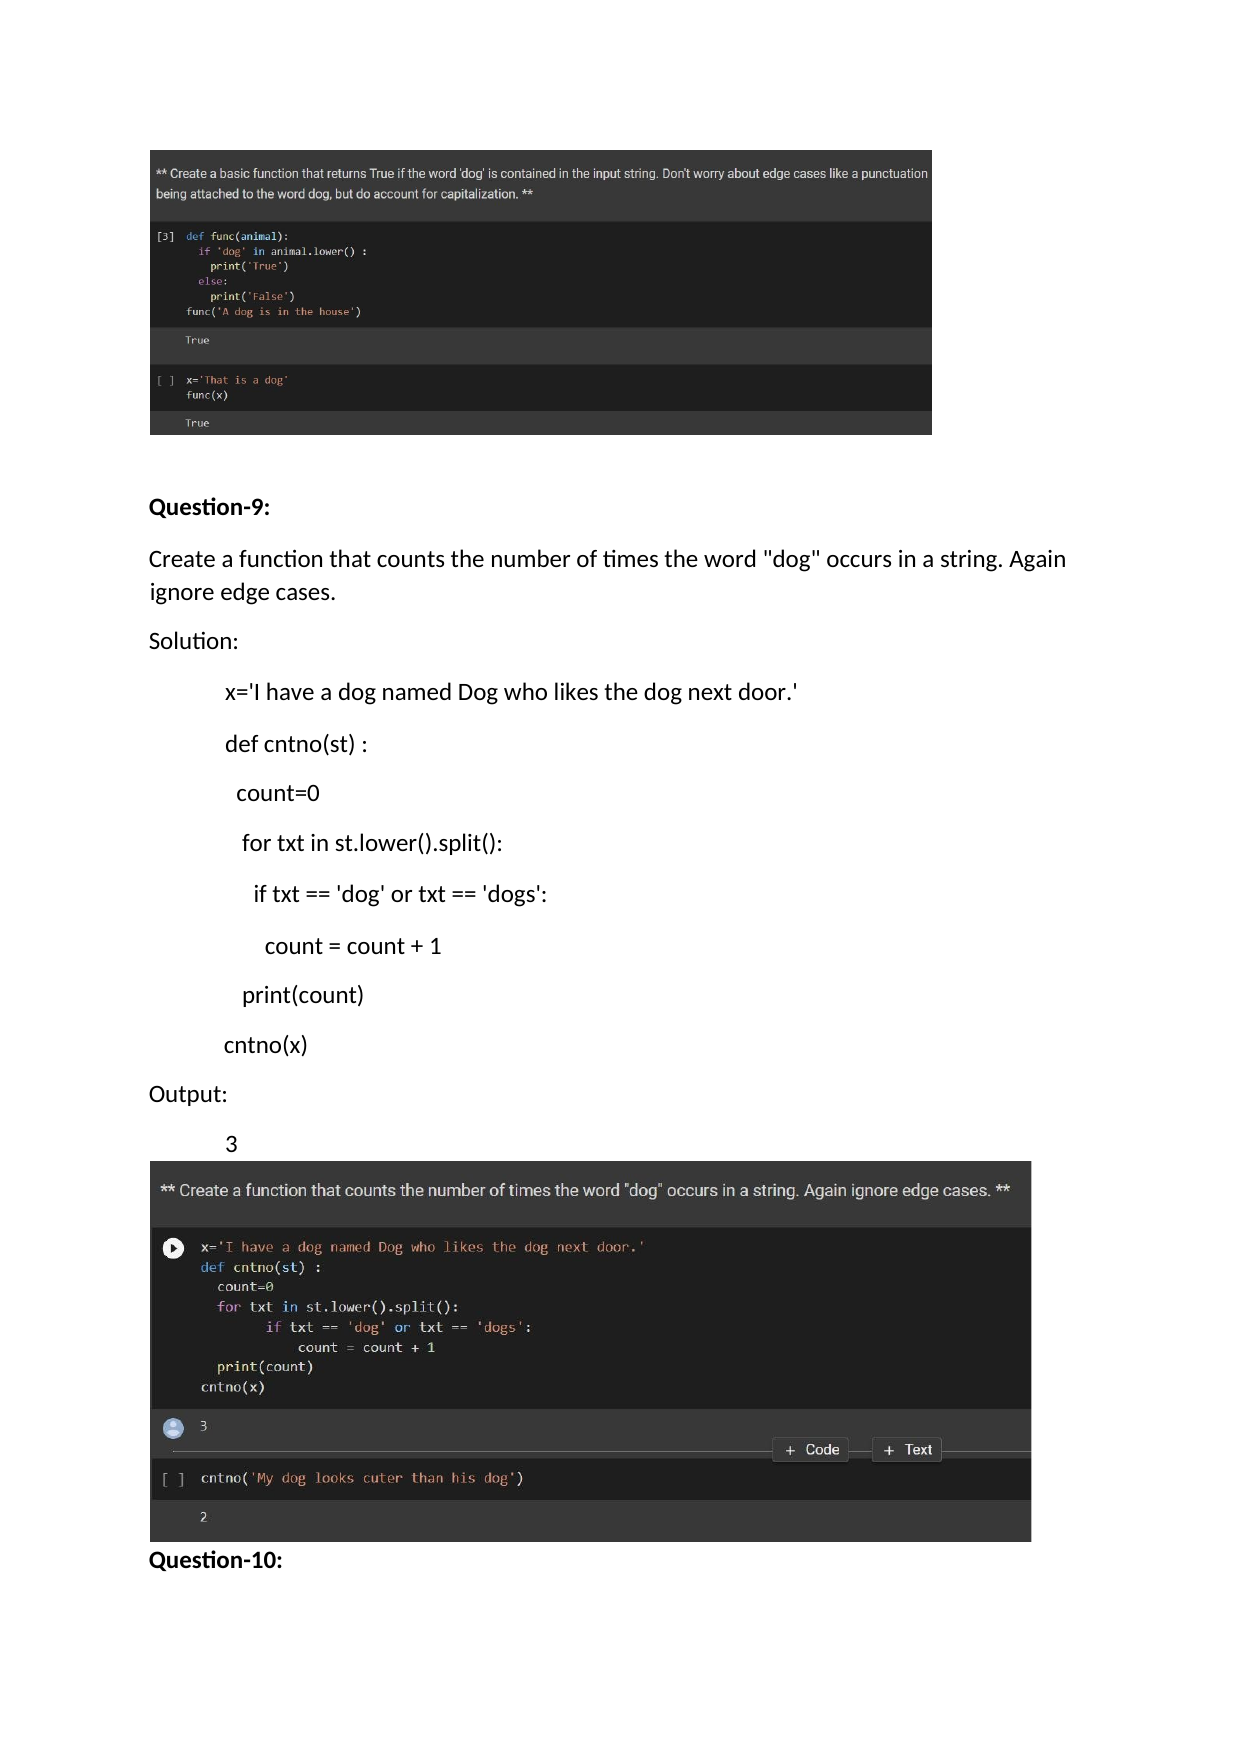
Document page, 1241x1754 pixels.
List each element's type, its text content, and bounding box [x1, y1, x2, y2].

text Create a function that counts the number of times the word "dog" occurs in a string. Again ignore edge cases. [148, 543, 1090, 607]
text Output: [148, 1078, 1090, 1109]
text Question-9: [148, 491, 1090, 522]
picture [150, 150, 932, 435]
text for txt in st.lower().split(): [242, 827, 1090, 858]
text def cntno(st) : count=0 [225, 728, 452, 808]
text if txt == 'dog' or txt == 'dogs': [253, 878, 1090, 909]
text Solution: [148, 625, 1090, 656]
text x='I have a dog named Dog who likes the dog next door.' [225, 676, 1090, 707]
text Question-10: [148, 1544, 1090, 1574]
text 3 [225, 1128, 1090, 1158]
text count = count + 1 [264, 930, 1090, 960]
picture [150, 1161, 1032, 1542]
text cntno(x) [223, 1029, 1090, 1059]
text print(count) [242, 979, 1090, 1010]
